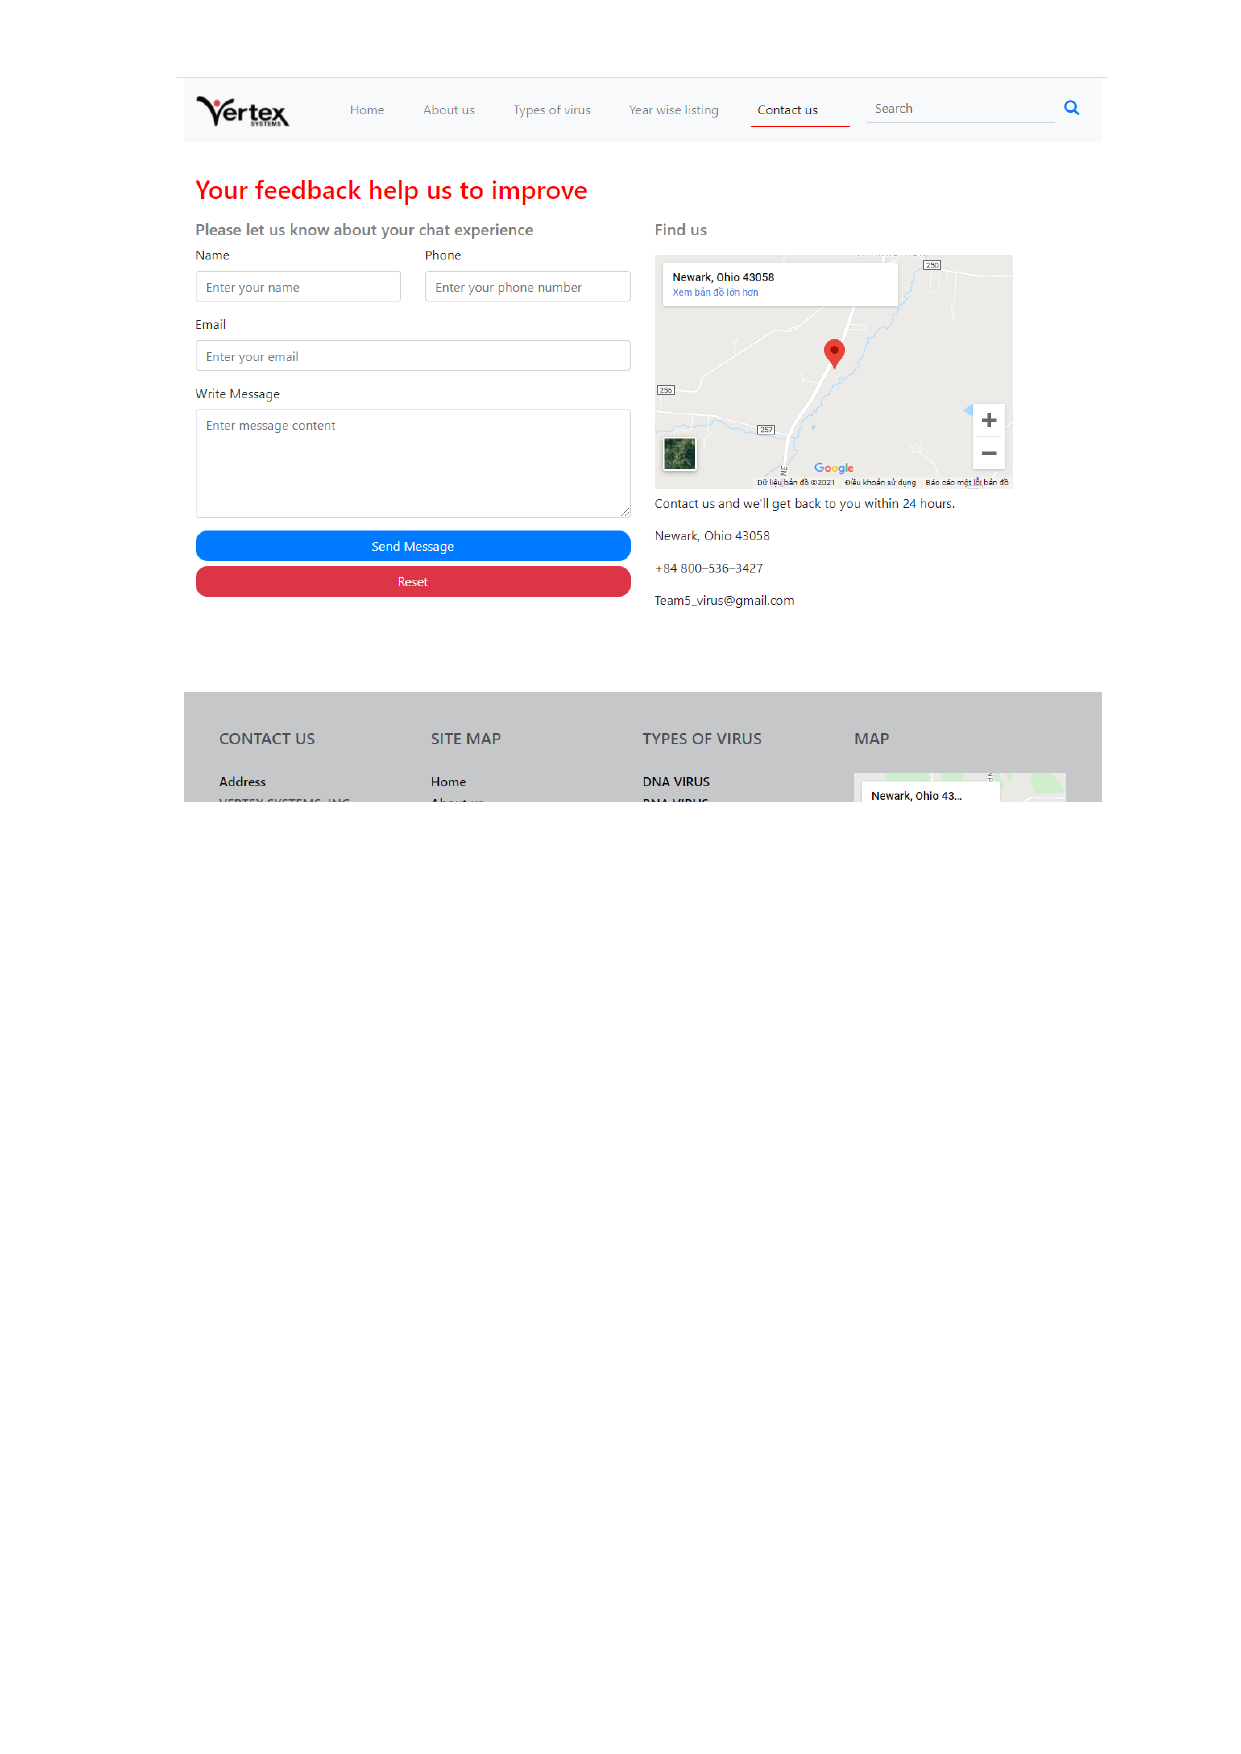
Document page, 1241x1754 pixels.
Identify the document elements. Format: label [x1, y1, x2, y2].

picture [176, 77, 1108, 802]
